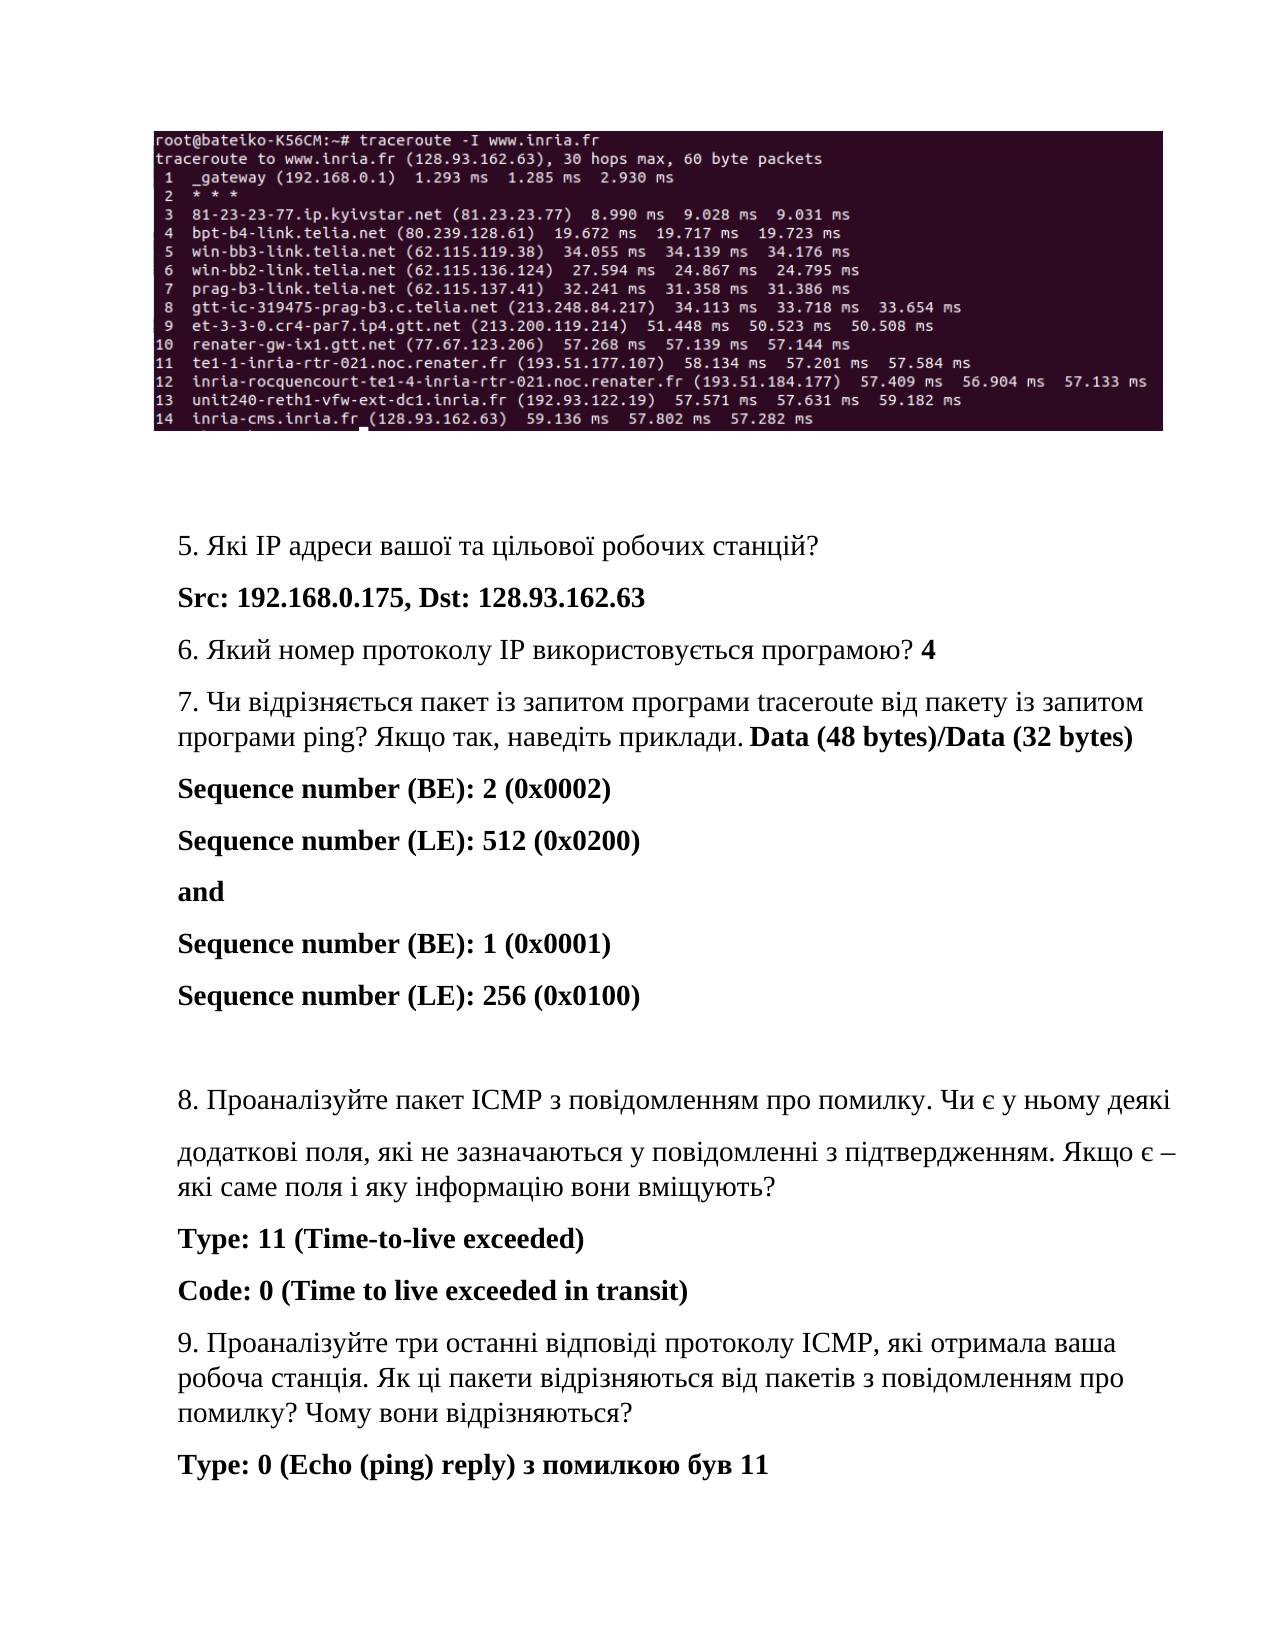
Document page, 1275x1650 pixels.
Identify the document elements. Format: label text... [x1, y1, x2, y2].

text 5. Які IP адреси вашої та цільової робочих станцій? [177, 528, 1186, 562]
picture [153, 131, 1163, 431]
text Type: 11 (Time-to-live exceeded) [177, 1221, 1186, 1254]
text Sequence number (BE): 1 (0x0001) [177, 926, 1186, 960]
text Sequence number (BE): 2 (0x0002) [177, 771, 1186, 804]
text Src: 192.168.0.175, Dst: 128.93.162.63 [177, 580, 1186, 613]
text 7. Чи відрізняється пакет із запитом програми traceroute від пакету із запитом програми ping? Якщо так, наведіть приклади. Data (48 bytes)/Data (32 bytes) [177, 684, 1186, 752]
text 9. Проаналізуйте три останні відповіді протоколу ICMP, які отримала ваша робоча станція. Як ці пакети відрізняються від пакетів з повідомленням про помилку? Чому вони відрізняються? [177, 1325, 1186, 1429]
text 6. Який номер протоколу IP використовується програмою? 4 [177, 632, 1186, 665]
text Type: 0 (Echo (ping) reply) з помилкою був 11 [177, 1447, 1186, 1481]
text Sequence number (LE): 512 (0x0200) [177, 823, 1186, 856]
text Sequence number (LE): 256 (0x0100) [177, 978, 1186, 1012]
text Code: 0 (Time to live exceeded in transit) [177, 1273, 1186, 1306]
text and [177, 874, 1186, 908]
text 8. Проаналізуйте пакет ICMP з повідомленням про помилку. Чи є у ньому деякі [177, 1082, 1186, 1116]
text додаткові поля, які не зазначаються у повідомленні з підтвердженням. Якщо є – які саме поля і яку інформацію вони вміщують? [177, 1134, 1186, 1203]
